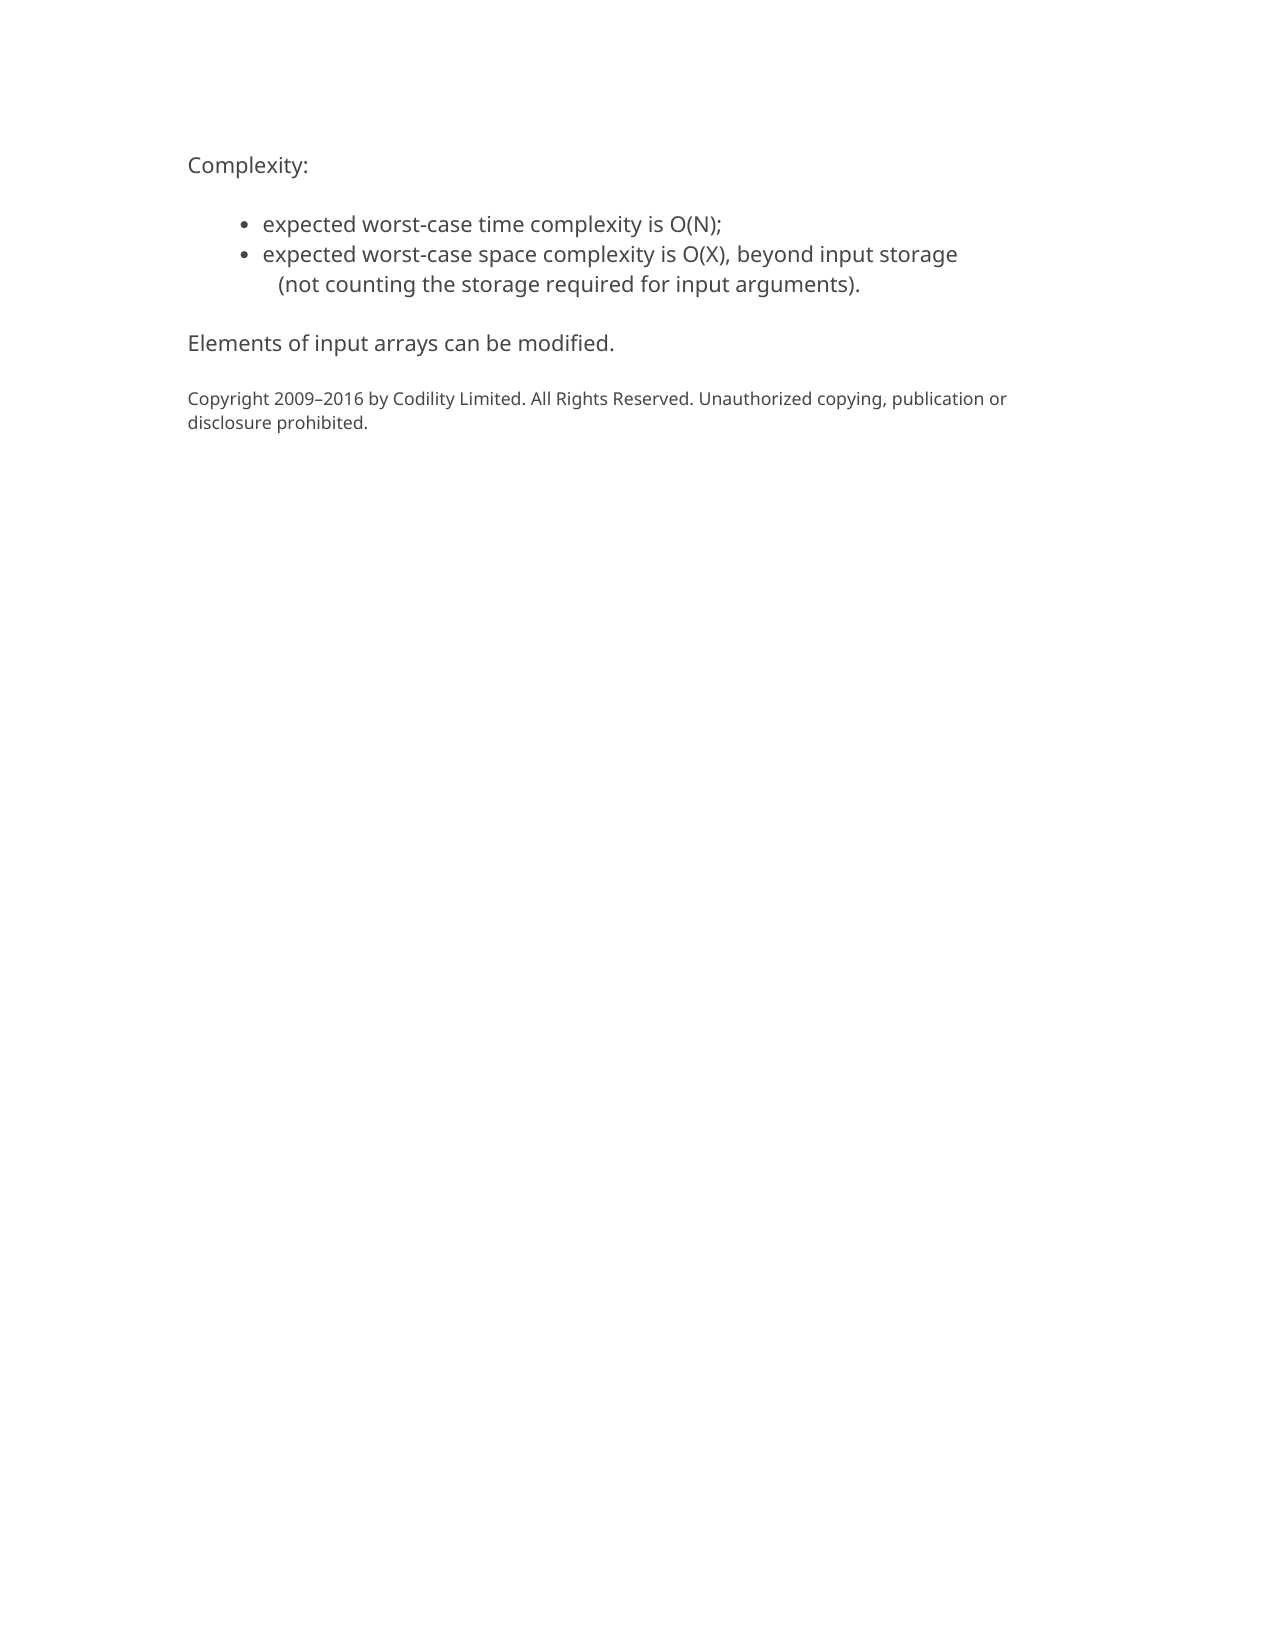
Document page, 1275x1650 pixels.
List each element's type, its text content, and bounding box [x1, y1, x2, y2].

text Complexity: [187, 150, 1087, 180]
list expected worst-case space complexity is O(X), beyond input storage (not counting the storage required for input arguments). [241, 239, 997, 298]
text Elements of input arrays can be modified. [187, 327, 1087, 357]
text Copyright 2009–2016 by Codility Limited. All Rights Reserved. Unauthorized copying, publication or disclosure prohibited. [187, 386, 1087, 435]
list expected worst-case time complexity is O(N); [241, 209, 997, 239]
